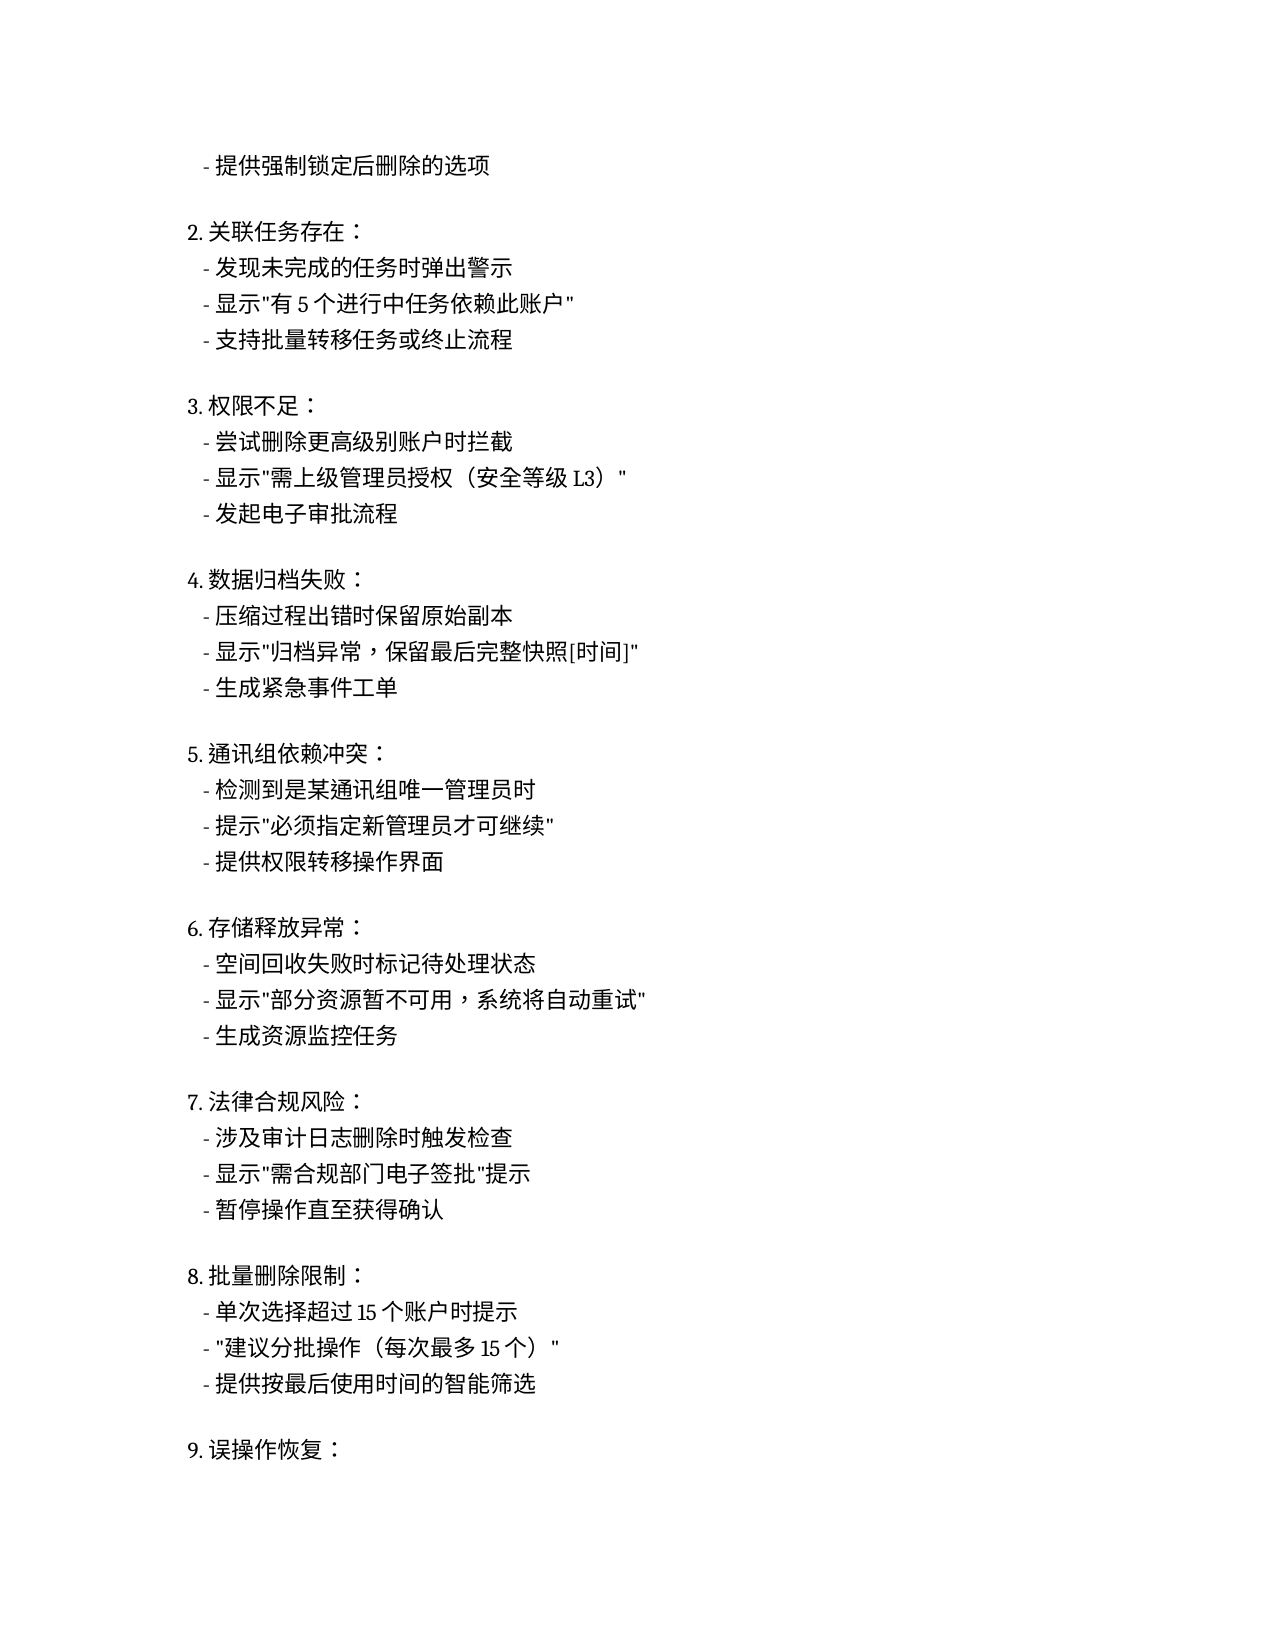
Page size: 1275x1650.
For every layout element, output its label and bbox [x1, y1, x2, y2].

text [187, 150, 1087, 1465]
